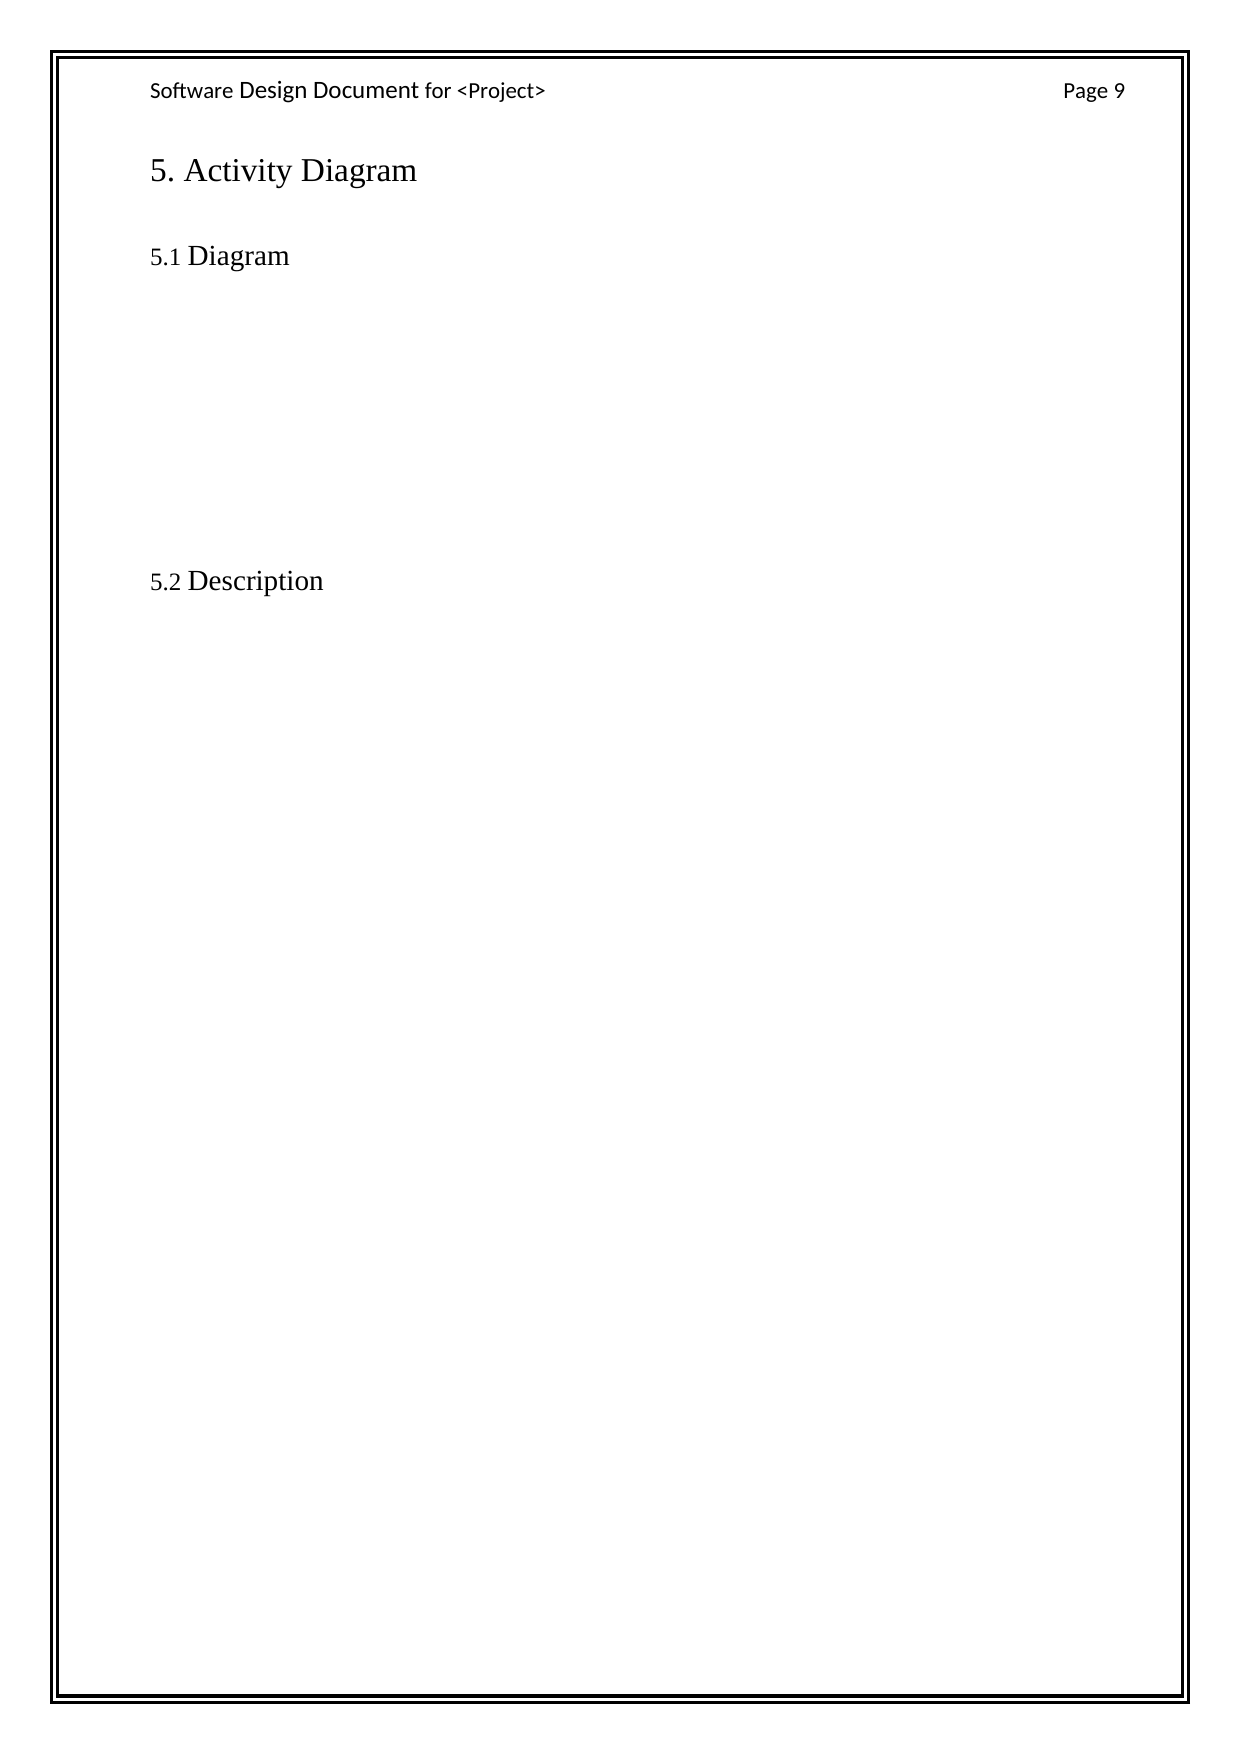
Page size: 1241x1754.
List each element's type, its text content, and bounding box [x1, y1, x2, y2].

list Activity Diagram [150, 150, 1090, 188]
list Diagram [150, 238, 1090, 272]
list Description [150, 563, 1090, 596]
